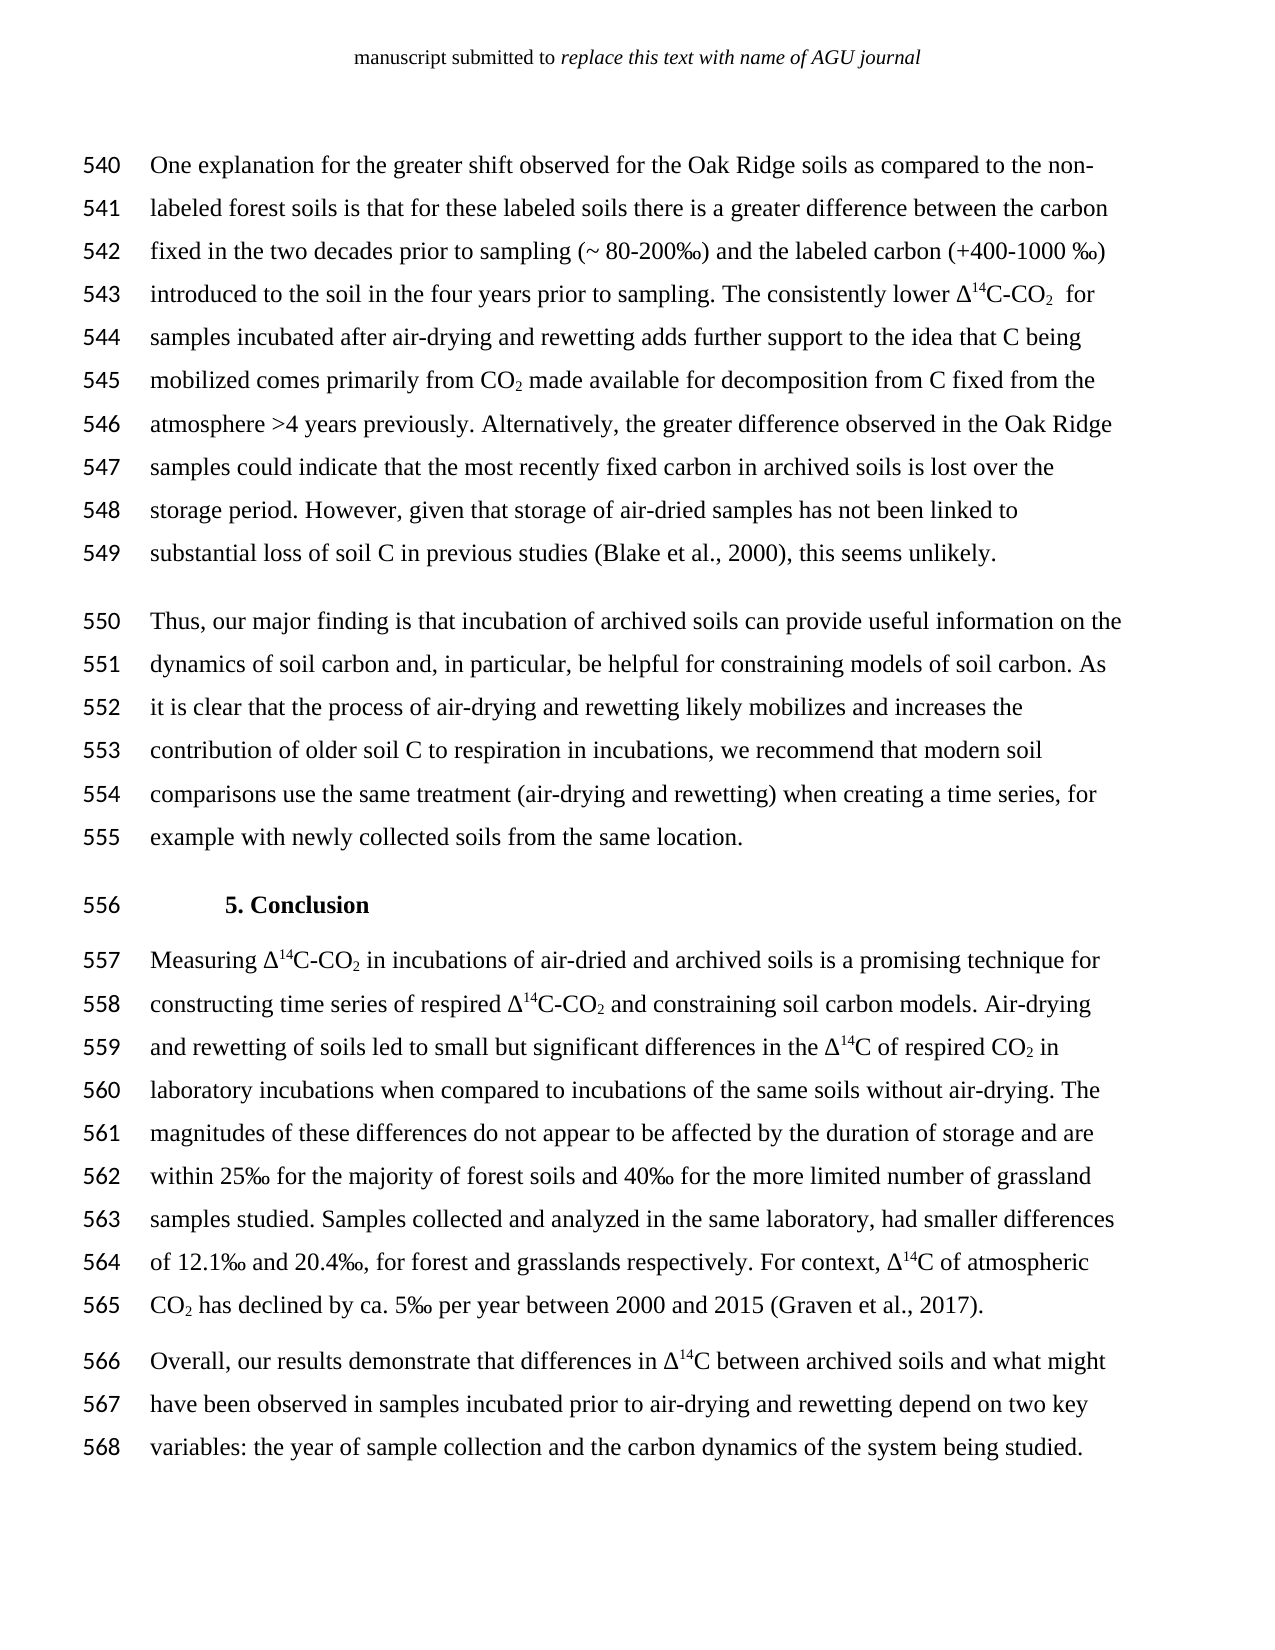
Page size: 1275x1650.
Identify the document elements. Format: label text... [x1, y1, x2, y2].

text 5. Conclusion [150, 890, 1125, 919]
text Thus, our major finding is that incubation of archived soils can provide useful information on the dynamics of soil carbon and, in particular, be helpful for constraining models of soil carbon. As it is clear that the process of air-drying and rewetting likely mobilizes and increases the contribution of older soil C to respiration in incubations, we recommend that modern soil comparisons use the same treatment (air-drying and rewetting) when creating a time series, for example with newly collected soils from the same location. [150, 606, 1125, 851]
text Measuring ∆14C-CO2 in incubations of air-dried and archived soils is a promising technique for constructing time series of respired ∆14C-CO2 and constraining soil carbon models. Air-drying and rewetting of soils led to small but significant differences in the ∆14C of respired CO2 in laboratory incubations when compared to incubations of the same soils without air-drying. The magnitudes of these differences do not appear to be affected by the duration of storage and are within 25‰ for the majority of forest soils and 40‰ for the more limited number of grassland samples studied. Samples collected and analyzed in the same laboratory, had smaller differences of 12.1‰ and 20.4‰, for forest and grasslands respectively. For context, ∆14C of atmospheric CO2 has declined by ca. 5‰ per year between 2000 and 2015 (Graven et al., 2017). [150, 946, 1125, 1319]
